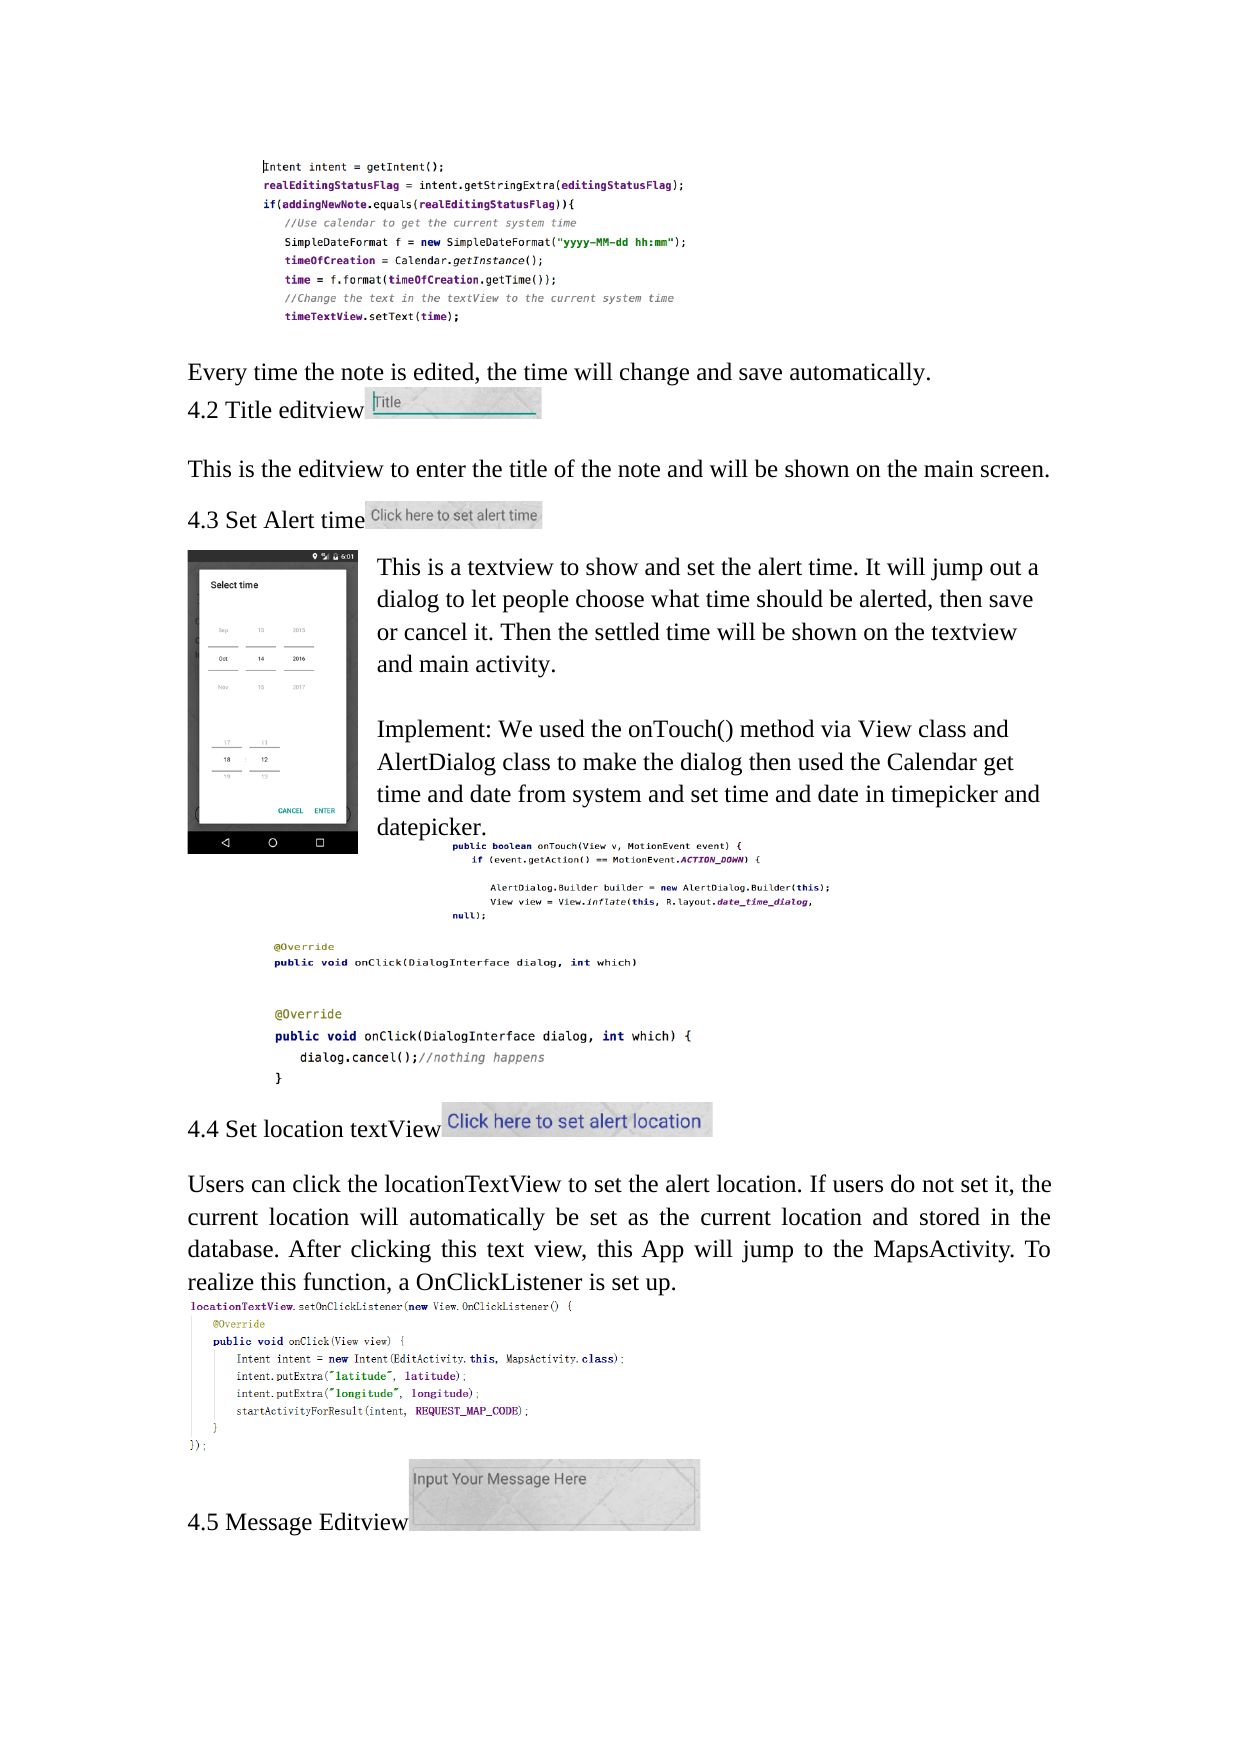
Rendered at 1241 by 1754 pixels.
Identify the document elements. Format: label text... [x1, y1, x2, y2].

text This is a textview to show and set the alert time. It will jump out a dialog to let people choose what time should be alerted, then save or cancel it. Then the settled time will be shown on the textview and main activity. [358, 550, 1053, 680]
picture [408, 1459, 701, 1531]
text 4.2 Title editview [187, 387, 1053, 452]
picture [187, 550, 358, 854]
text This is the editview to enter the title of the note and will be shown on the main screen. [187, 452, 1053, 485]
picture [451, 842, 834, 923]
text 4.5 Message Editview [187, 1460, 1053, 1557]
text 4.3 Set Alert time [187, 485, 1053, 550]
text Every time the note is edited, the time will change and save automatically. [187, 355, 1053, 387]
text Implement: We used the onTouch() method via View class and AlertDialog class to make the dialog then used the Calendar get time and date from system and set time and date in timepicker and datepicker. [358, 712, 1053, 842]
picture [365, 501, 543, 529]
picture [441, 1102, 713, 1137]
picture [262, 159, 694, 328]
text Users can click the locationTextView to set the alert location. If users do not set it, the current location will automatically be set as the current location and stored in the database. After clicking this text view, this App will jump to the MapsActivity. To realize this function, a OnClickListener is set up. [187, 1167, 1053, 1297]
picture [262, 1004, 694, 1091]
picture [364, 387, 542, 419]
picture [187, 1297, 628, 1456]
picture [262, 939, 641, 976]
text 4.4 Set location textView [187, 1102, 1053, 1167]
